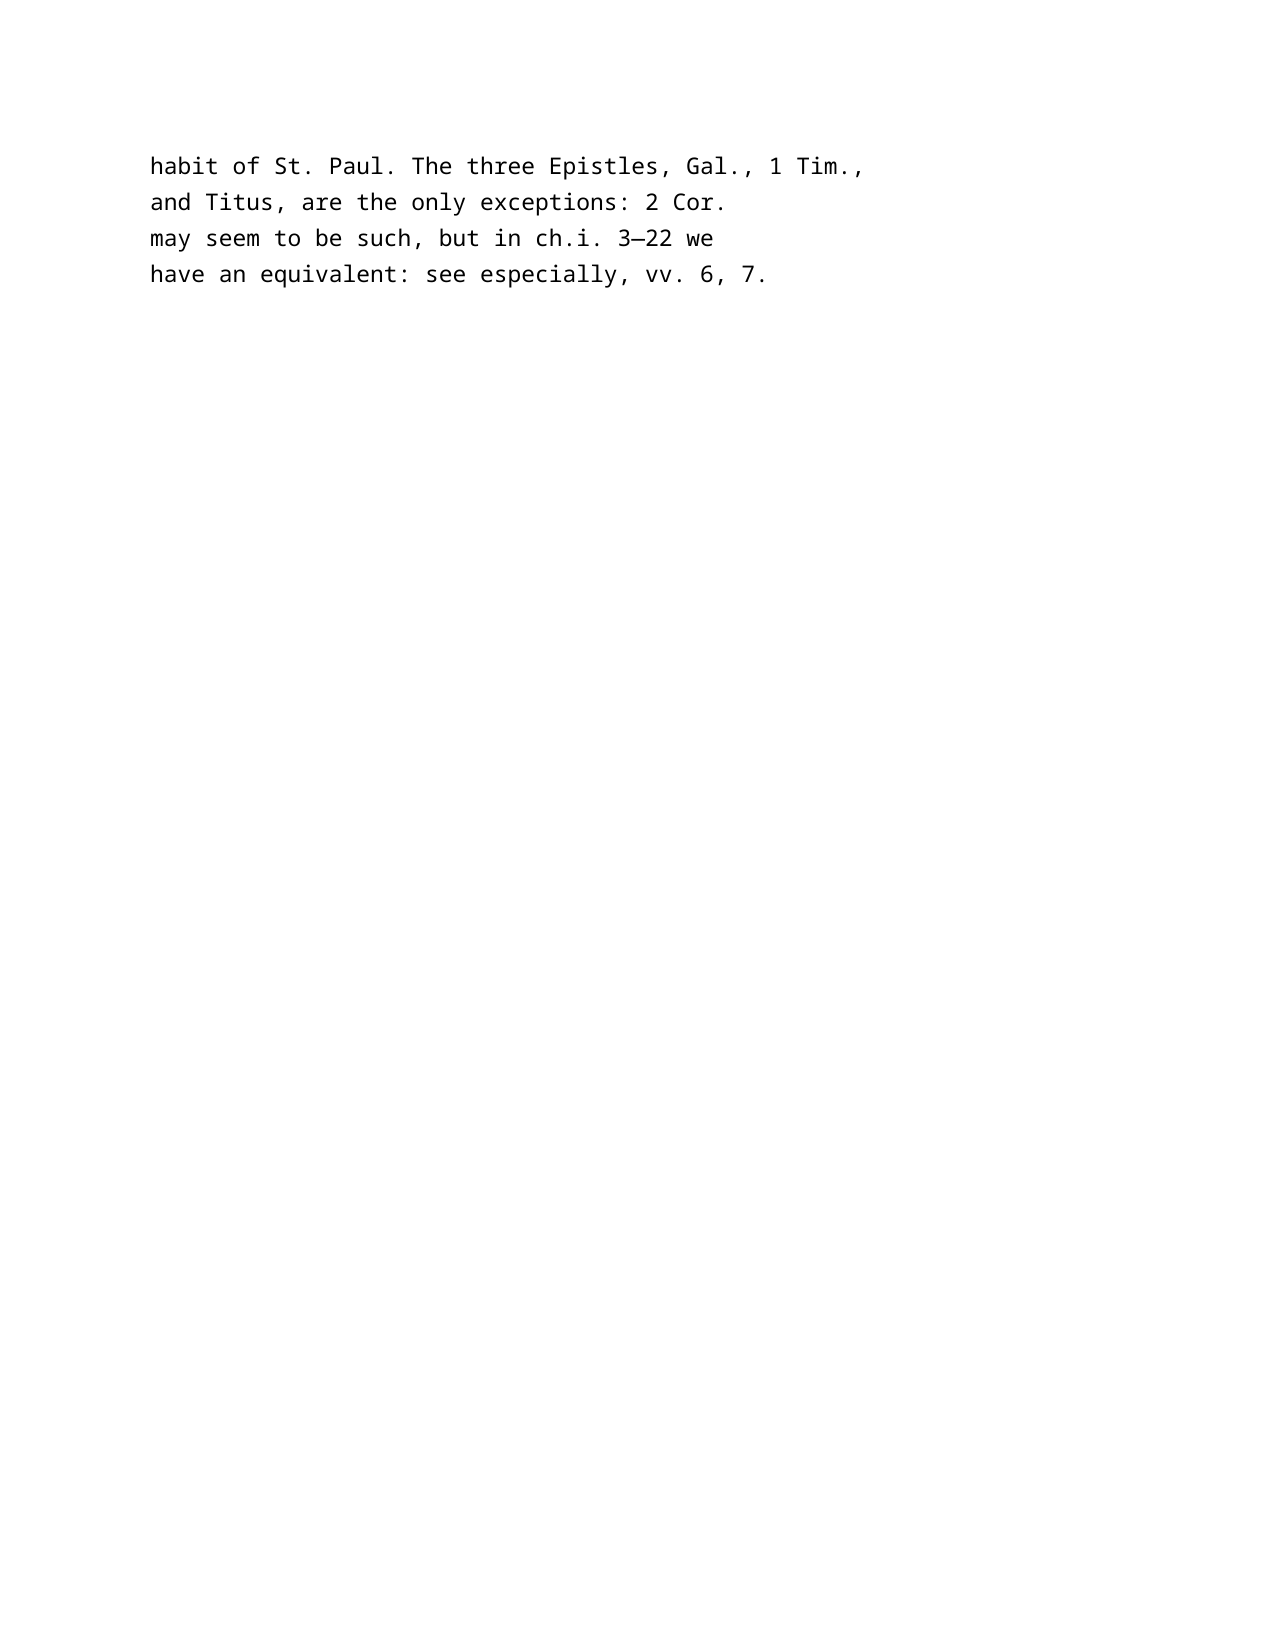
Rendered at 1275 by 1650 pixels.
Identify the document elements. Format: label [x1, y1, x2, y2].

text [150, 150, 1125, 355]
